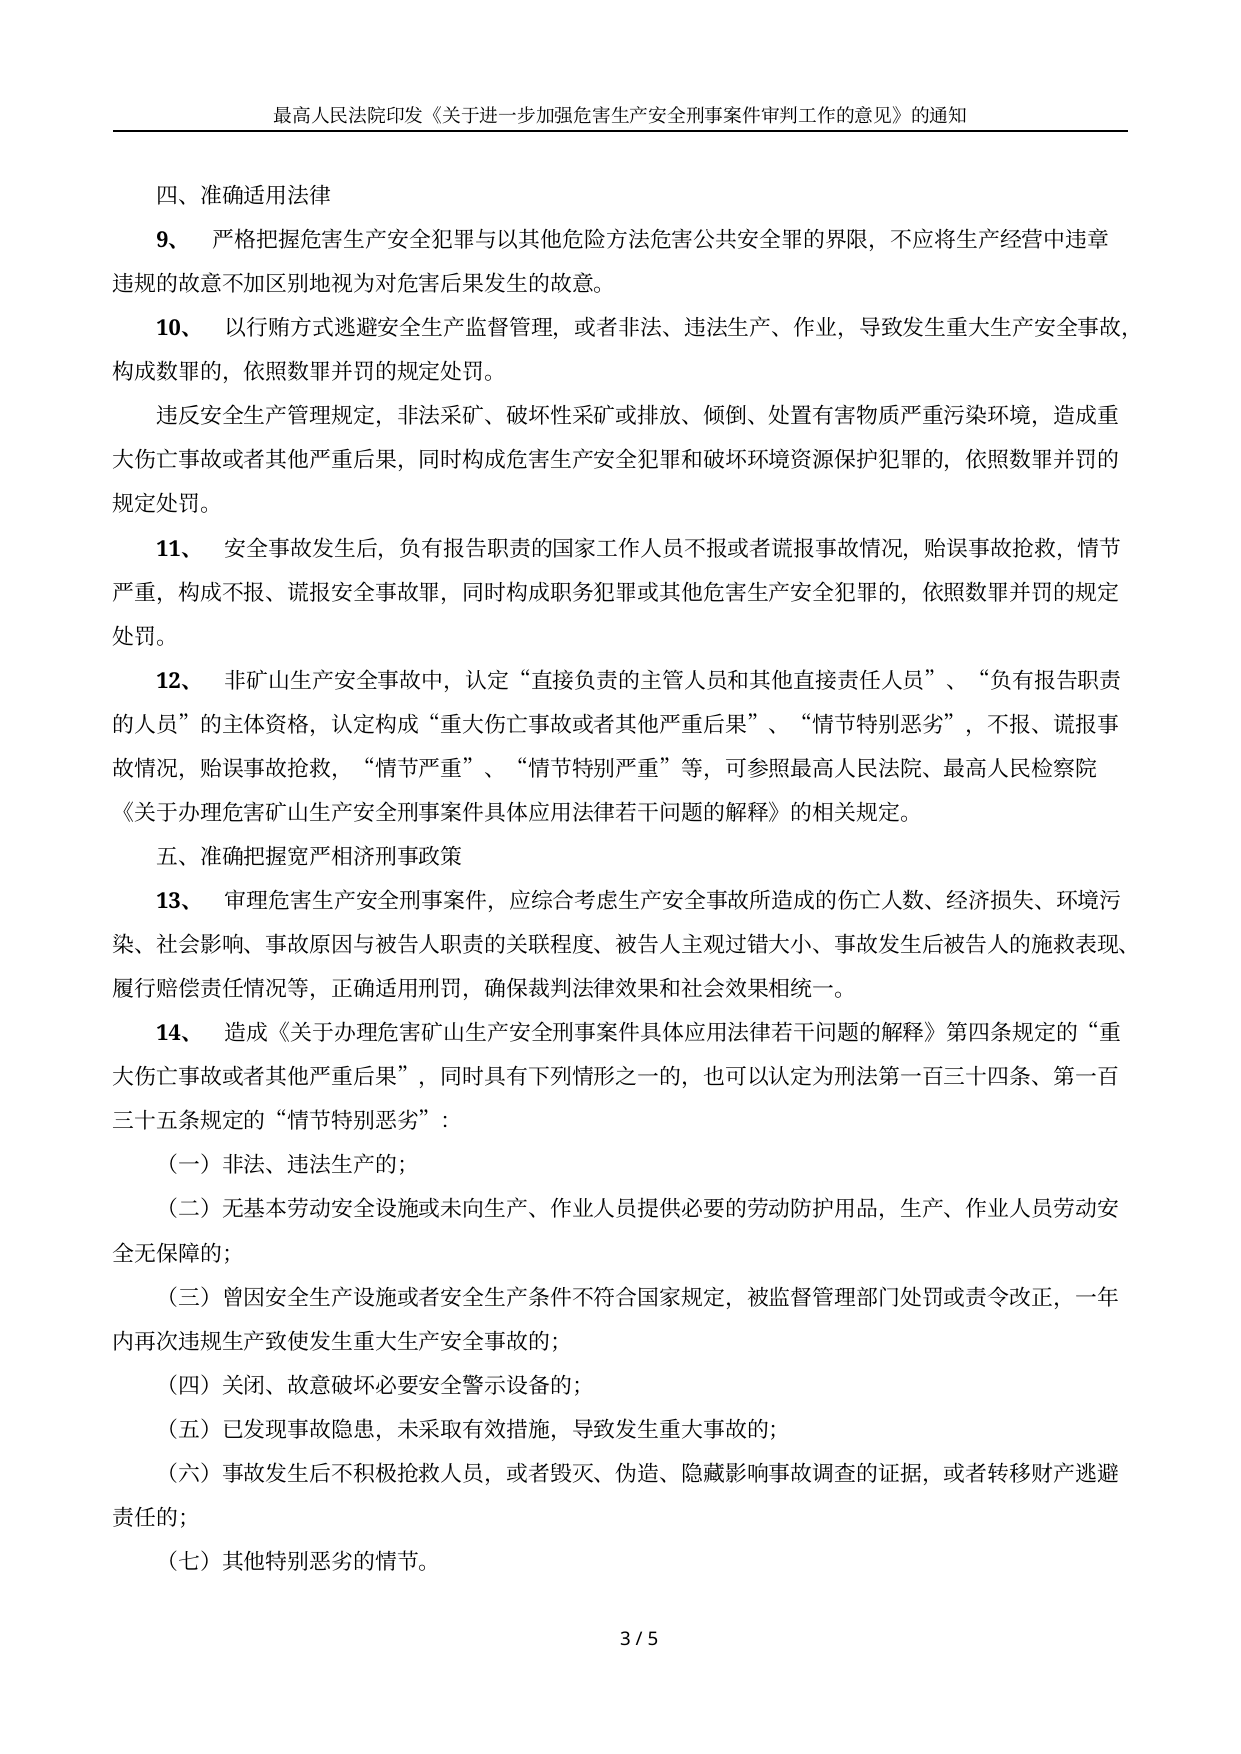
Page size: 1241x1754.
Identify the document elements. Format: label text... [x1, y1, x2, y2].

text （六）事故发生后不积极抢救人员，或者毁灭、伪造、隐藏影响事故调查的证据，或者转移财产逃避责任的； [112, 1450, 1128, 1538]
text （七）其他特别恶劣的情节。 [112, 1538, 1128, 1582]
text （四）关闭、故意破坏必要安全警示设备的； [112, 1362, 1128, 1406]
text 12、 非矿山生产安全事故中，认定“直接负责的主管人员和其他直接责任人员”、“负有报告职责的人员”的主体资格，认定构成“重大伤亡事故或者其他严重后果”、“情节特别恶劣”，不报、谎报事故情况，贻误事故抢救，“情节严重”、“情节特别严重”等，可参照最高人民法院、最高人民检察院《关于办理危害矿山生产安全刑事案件具体应用法律若干问题的解释》的相关规定。 [112, 657, 1128, 833]
text 四、准确适用法律 [112, 172, 1128, 216]
text （二）无基本劳动安全设施或未向生产、作业人员提供必要的劳动防护用品，生产、作业人员劳动安全无保障的； [112, 1185, 1128, 1273]
text 9、 严格把握危害生产安全犯罪与以其他危险方法危害公共安全罪的界限，不应将生产经营中违章违规的故意不加区别地视为对危害后果发生的故意。 [112, 216, 1128, 304]
text 五、准确把握宽严相济刑事政策 [112, 833, 1128, 877]
text 违反安全生产管理规定，非法采矿、破坏性采矿或排放、倾倒、处置有害物质严重污染环境，造成重大伤亡事故或者其他严重后果，同时构成危害生产安全犯罪和破坏环境资源保护犯罪的，依照数罪并罚的规定处罚。 [112, 392, 1128, 524]
text 14、 造成《关于办理危害矿山生产安全刑事案件具体应用法律若干问题的解释》第四条规定的“重大伤亡事故或者其他严重后果”，同时具有下列情形之一的，也可以认定为刑法第一百三十四条、第一百三十五条规定的“情节特别恶劣”： [112, 1009, 1128, 1141]
text 13、 审理危害生产安全刑事案件，应综合考虑生产安全事故所造成的伤亡人数、经济损失、环境污染、社会影响、事故原因与被告人职责的关联程度、被告人主观过错大小、事故发生后被告人的施救表现、履行赔偿责任情况等，正确适用刑罚，确保裁判法律效果和社会效果相统一。 [112, 877, 1128, 1009]
text 10、 以行贿方式逃避安全生产监督管理，或者非法、违法生产、作业，导致发生重大生产安全事故，构成数罪的，依照数罪并罚的规定处罚。 [112, 304, 1128, 392]
text 11、 安全事故发生后，负有报告职责的国家工作人员不报或者谎报事故情况，贻误事故抢救，情节严重，构成不报、谎报安全事故罪，同时构成职务犯罪或其他危害生产安全犯罪的，依照数罪并罚的规定处罚。 [112, 524, 1128, 657]
text （五）已发现事故隐患，未采取有效措施，导致发生重大事故的； [112, 1406, 1128, 1450]
text （三）曾因安全生产设施或者安全生产条件不符合国家规定，被监督管理部门处罚或责令改正，一年内再次违规生产致使发生重大生产安全事故的； [112, 1273, 1128, 1362]
text （一）非法、违法生产的； [112, 1141, 1128, 1185]
